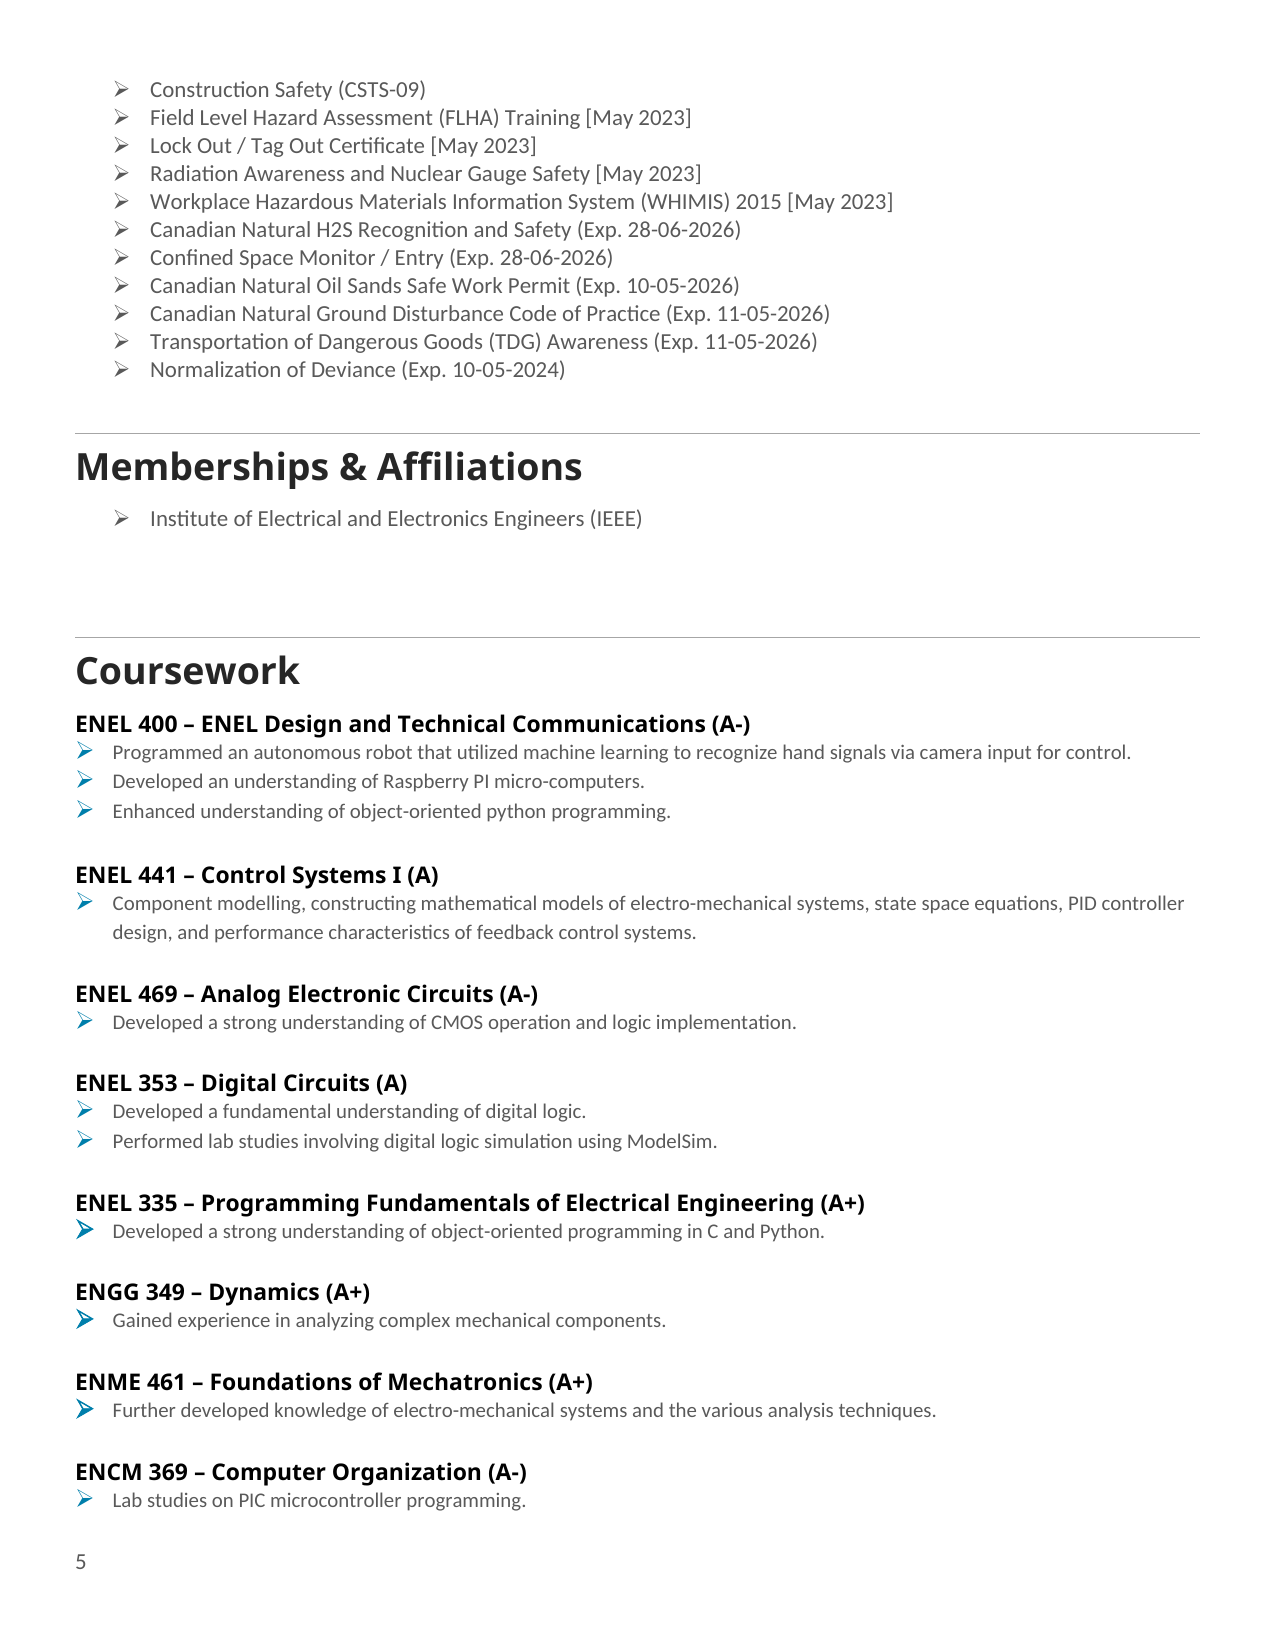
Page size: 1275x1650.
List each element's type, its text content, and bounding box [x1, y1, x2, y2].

list Transportation of Dangerous Goods (TDG) Awareness (Exp. 11-05-2026) [112, 327, 1200, 355]
list Gained experience in analyzing complex mechanical components. [75, 1308, 1200, 1333]
list Institute of Electrical and Electronics Engineers (IEEE) [112, 504, 1200, 532]
picture [77, 741, 90, 749]
list Normalization of Deviance (Exp. 10-05-2024) [112, 355, 1200, 383]
picture [77, 1011, 90, 1019]
list Canadian Natural H2S Recognition and Safety (Exp. 28-06-2026) [112, 215, 1200, 243]
list Component modelling, constructing mathematical models of electro-mechanical systems, state space equations, PID controller design, and performance characteristics of feedback control systems. [75, 890, 1200, 945]
list ENGG 349 – Dynamics (A+) [75, 1276, 1200, 1308]
picture [77, 770, 90, 778]
picture [77, 1100, 90, 1108]
list Lab studies on PIC microcontroller programming. [75, 1487, 1200, 1513]
list Performed lab studies involving digital logic simulation using ModelSim. [75, 1128, 1200, 1154]
picture [77, 892, 90, 900]
list ENEL 353 – Digital Circuits (A) [75, 1067, 1200, 1099]
list Radiation Awareness and Nuclear Gauge Safety [May 2023] [112, 159, 1200, 187]
list Lock Out / Tag Out Certificate [May 2023] [112, 131, 1200, 159]
list Field Level Hazard Assessment (FLHA) Training [May 2023] [112, 103, 1200, 131]
subtitle Memberships & Affiliations [75, 434, 1200, 492]
list Developed a strong understanding of CMOS operation and logic implementation. [75, 1009, 1200, 1034]
list Workplace Hazardous Materials Information System (WHIMIS) 2015 [May 2023] [112, 187, 1200, 215]
list Confined Space Monitor / Entry (Exp. 28-06-2026) [112, 243, 1200, 271]
list Developed an understanding of Raspberry PI micro-computers. [75, 769, 1200, 794]
subtitle Coursework [75, 638, 1200, 696]
list Canadian Natural Ground Disturbance Code of Practice (Exp. 11-05-2026) [112, 299, 1200, 327]
list Construction Safety (CSTS-09) [112, 75, 1200, 103]
list ENEL 400 – ENEL Design and Technical Communications (A-) [75, 708, 1200, 739]
list ENEL 441 – Control Systems I (A) [75, 859, 1200, 890]
list Canadian Natural Oil Sands Safe Work Permit (Exp. 10-05-2026) [112, 271, 1200, 299]
list ENEL 335 – Programming Fundamentals of Electrical Engineering (A+) [75, 1187, 1200, 1218]
list Programmed an autonomous robot that utilized machine learning to recognize hand signals via camera input for control. [75, 739, 1200, 765]
list ENEL 469 – Analog Electronic Circuits (A-) [75, 978, 1200, 1009]
list ENME 461 – Foundations of Mechatronics (A+) [75, 1366, 1200, 1397]
list Developed a strong understanding of object-oriented programming in C and Python. [75, 1218, 1200, 1243]
list ENCM 369 – Computer Organization (A-) [75, 1456, 1200, 1487]
picture [77, 800, 90, 808]
picture [77, 1130, 90, 1138]
list Developed a fundamental understanding of digital logic. [75, 1099, 1200, 1124]
list Further developed knowledge of electro-mechanical systems and the various analysis techniques. [75, 1397, 1200, 1423]
picture [77, 1489, 90, 1497]
list Enhanced understanding of object-oriented python programming. [75, 798, 1200, 824]
